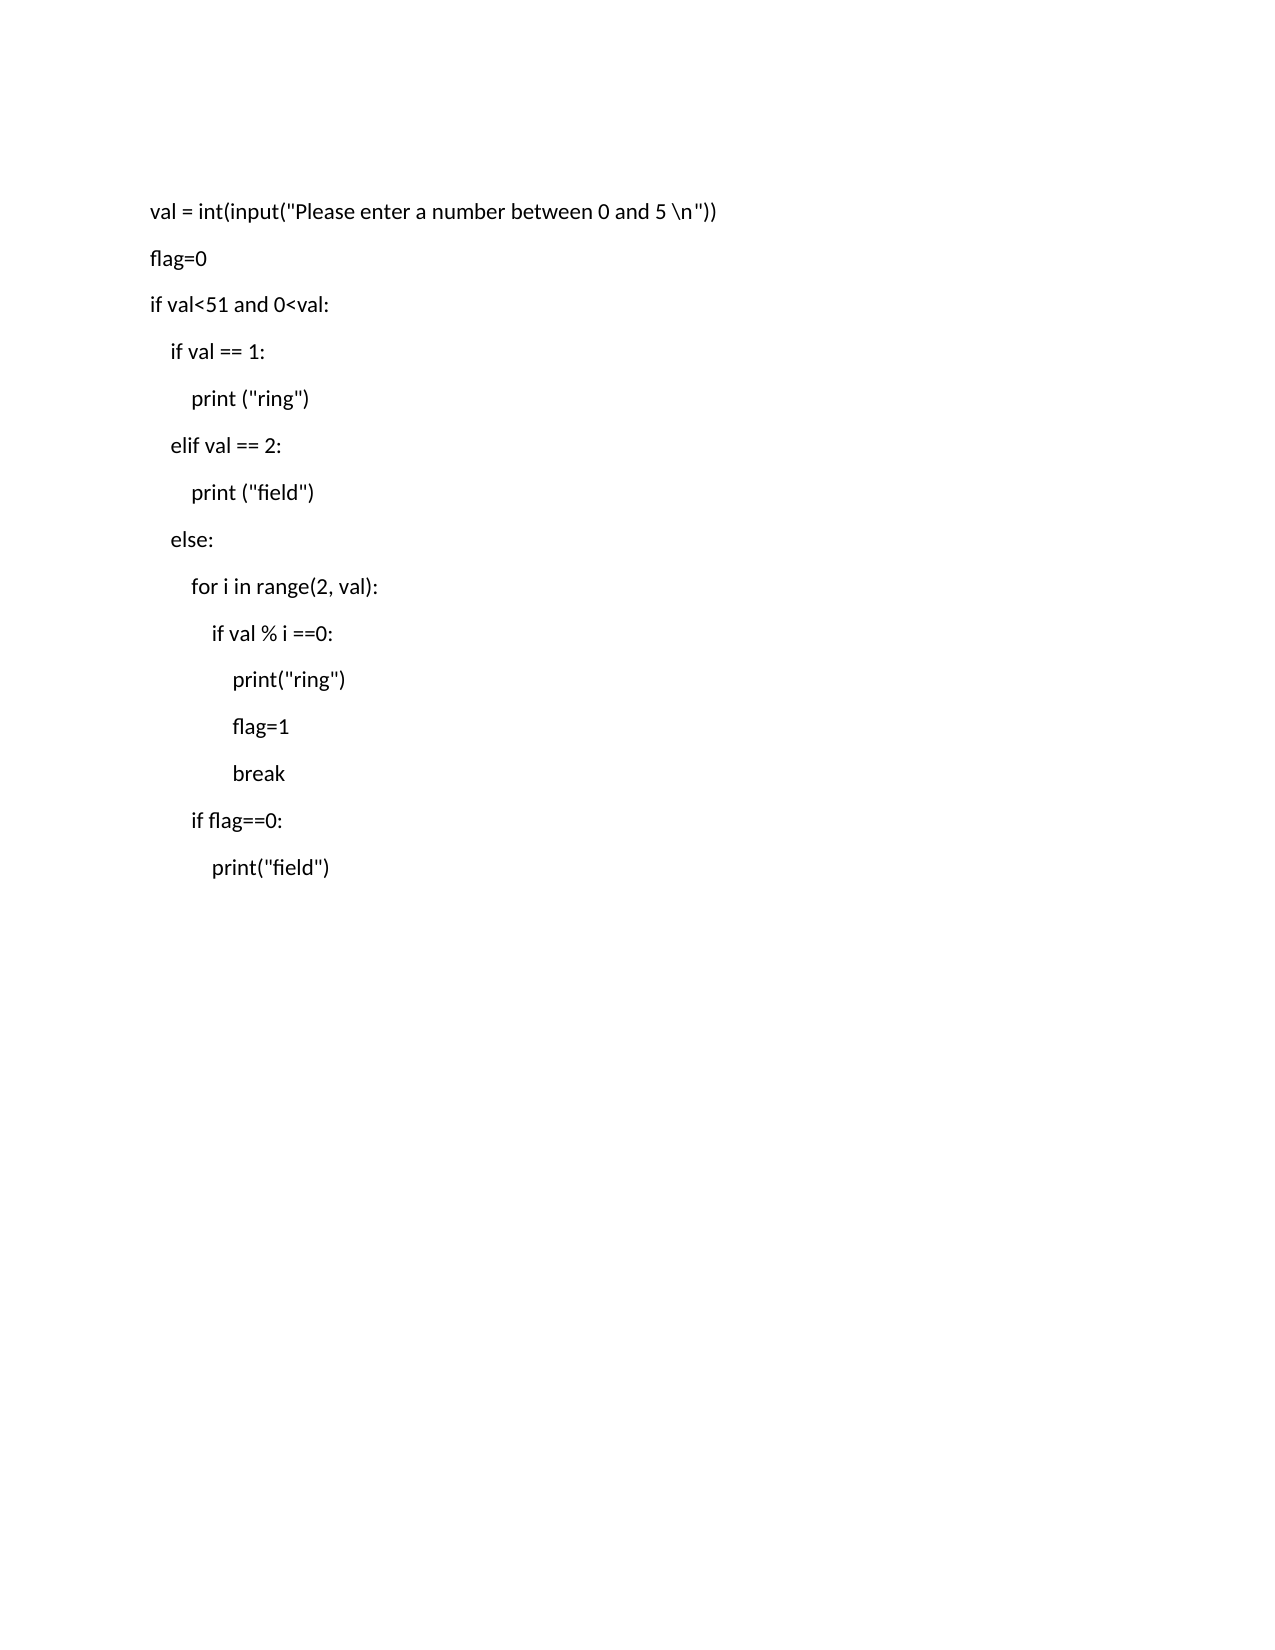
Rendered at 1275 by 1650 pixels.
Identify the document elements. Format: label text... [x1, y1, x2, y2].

text if flag==0: [150, 806, 1125, 834]
text flag=0 [150, 244, 1125, 272]
text for i in range(2, val): [150, 572, 1125, 600]
text if val == 1: [150, 337, 1125, 366]
text break [150, 759, 1125, 787]
text flag=1 [150, 712, 1125, 741]
text print("ring") [150, 666, 1125, 694]
text val = int(input("Please enter a number between 0 and 5 \n")) [150, 197, 1125, 225]
text else: [150, 525, 1125, 553]
text if val % i ==0: [150, 619, 1125, 647]
text print ("field") [150, 478, 1125, 506]
text if val<51 and 0<val: [150, 291, 1125, 319]
text print("field") [150, 853, 1125, 881]
text print ("ring") [150, 384, 1125, 412]
text elif val == 2: [150, 431, 1125, 459]
